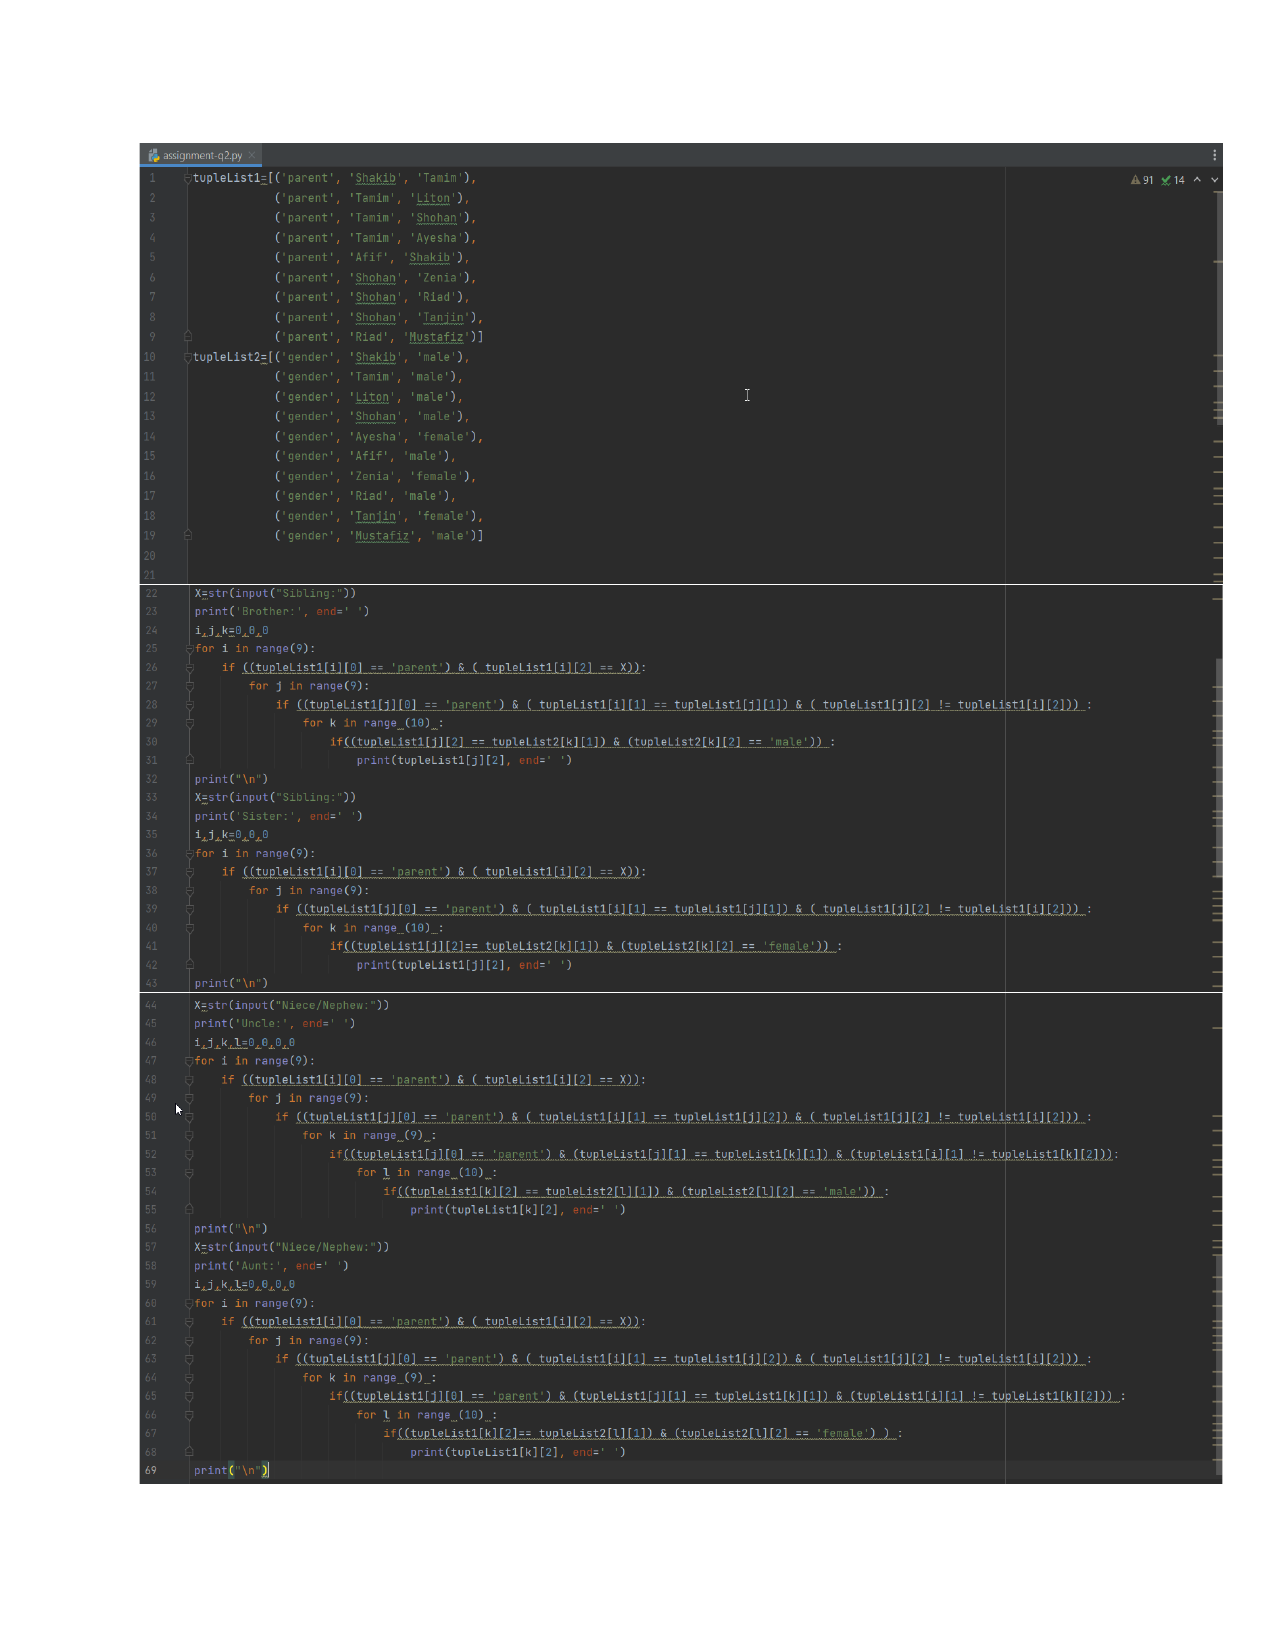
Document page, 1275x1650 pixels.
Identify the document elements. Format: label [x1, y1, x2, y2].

picture [139, 143, 1223, 584]
picture [139, 993, 1223, 1484]
picture [139, 585, 1223, 992]
